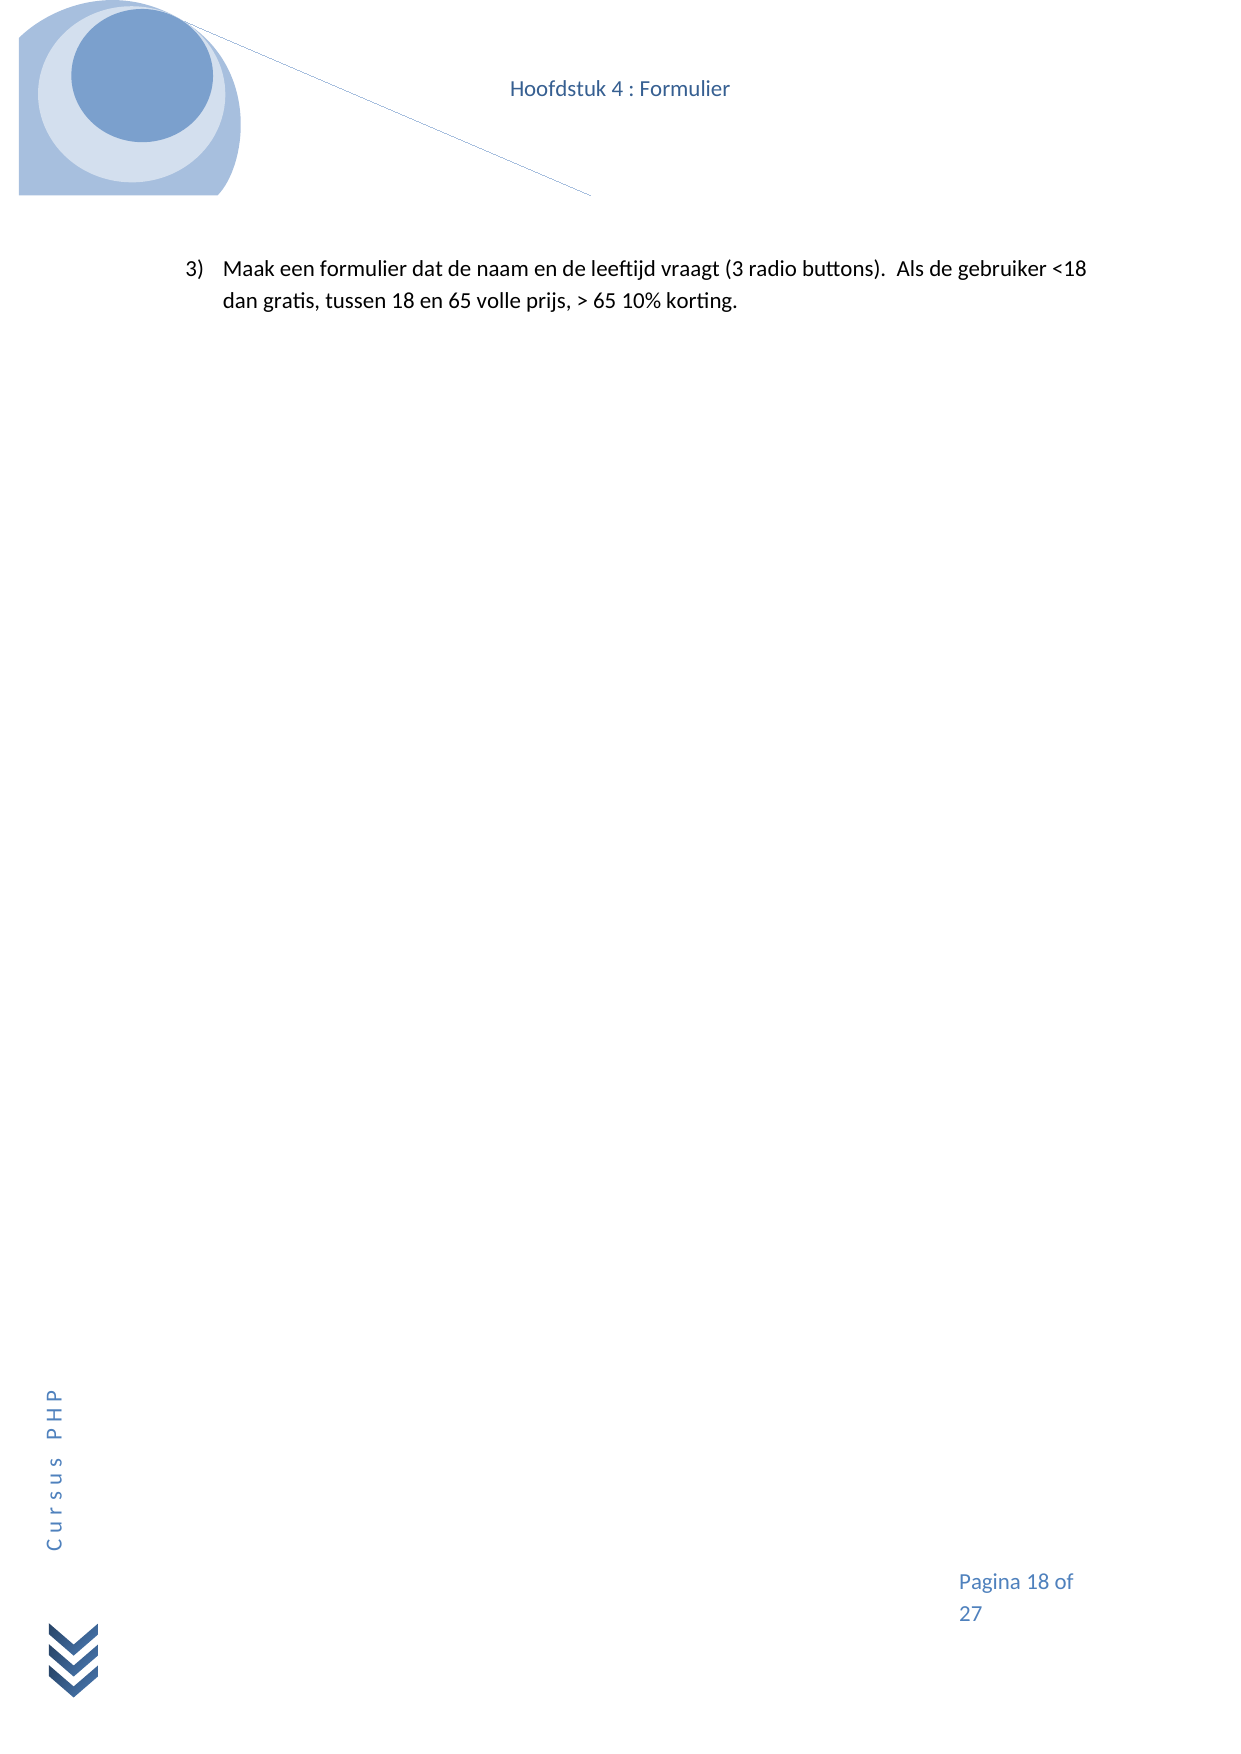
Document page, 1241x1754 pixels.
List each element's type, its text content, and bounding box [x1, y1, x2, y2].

list Maak een formulier dat de naam en de leeftijd vraagt (3 radio buttons). Als de gebruiker <18 dan gratis, tussen 18 en 65 volle prijs, > 65 10% korting. [185, 254, 1093, 314]
